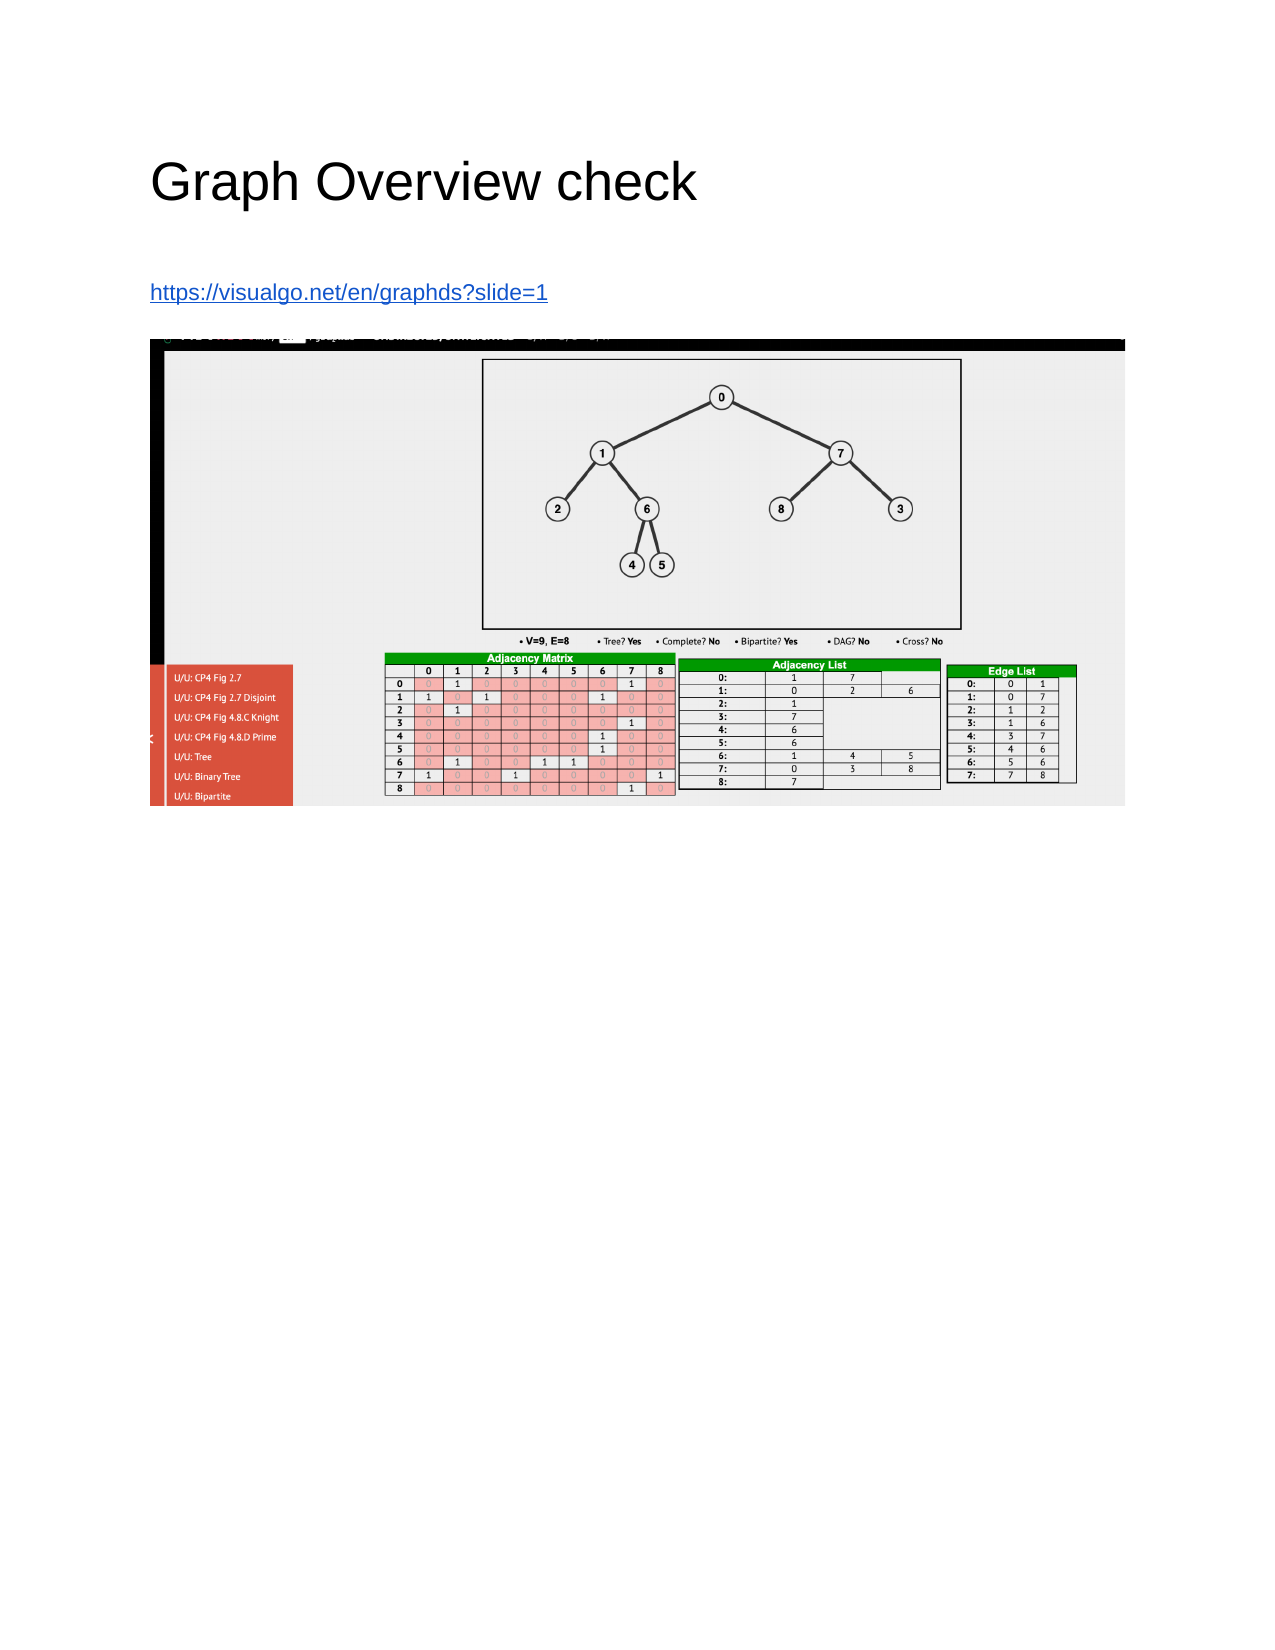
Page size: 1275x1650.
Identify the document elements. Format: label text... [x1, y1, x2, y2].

title Graph Overview check [150, 150, 1125, 212]
picture [150, 339, 1125, 806]
text https://visualgo.net/en/graphds?slide=1 [150, 279, 1125, 305]
